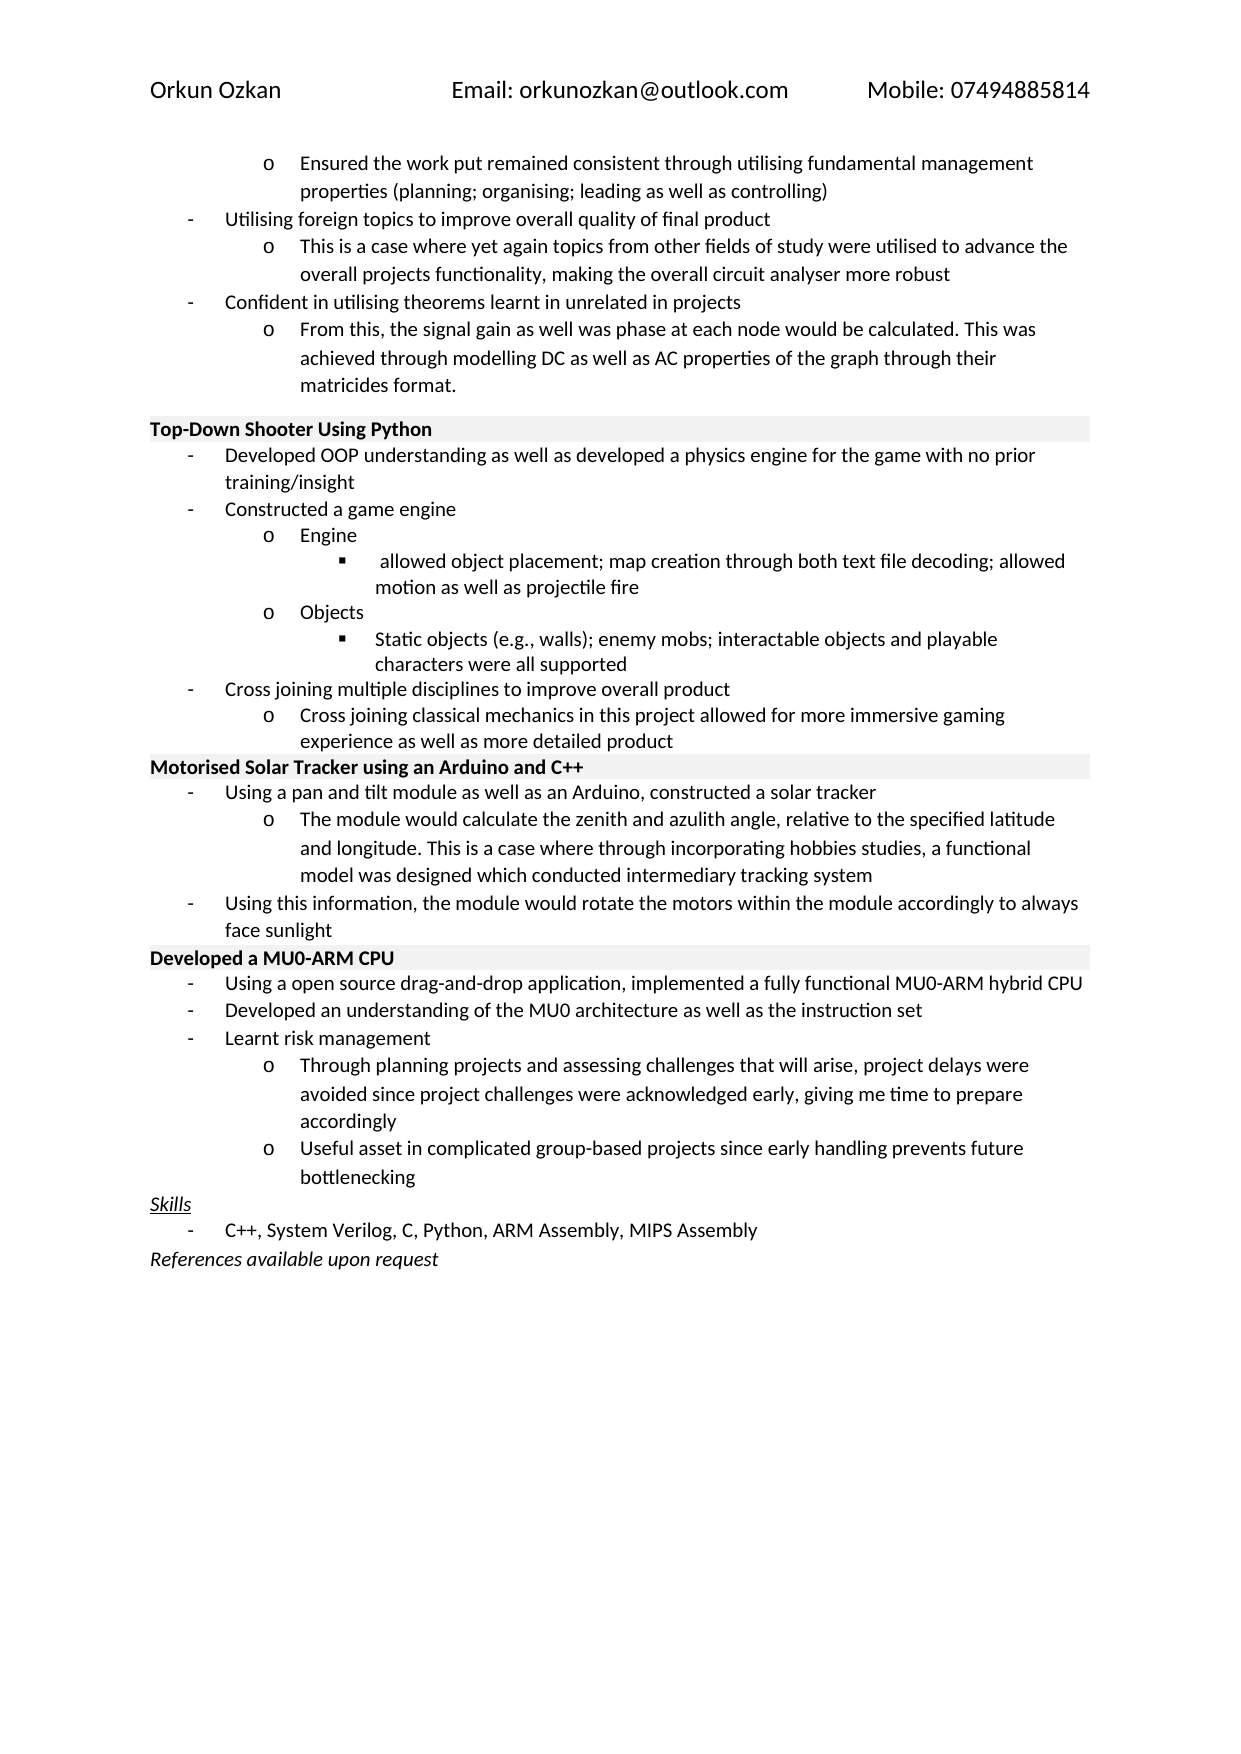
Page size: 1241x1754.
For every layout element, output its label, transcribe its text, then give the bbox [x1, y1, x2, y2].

text Motorised Solar Tracker using an Arduino and C++ [150, 754, 1090, 779]
list Engine [262, 522, 1090, 548]
list Useful asset in complicated group-based projects since early handling prevents future bottlenecking [262, 1136, 1090, 1189]
list From this, the signal gain as well was phase at each node would be calculated. This was achieved through modelling DC as well as AC properties of the graph through their matricides format. [262, 316, 1090, 398]
list Using a pan and tilt module as well as an Arduino, constructed a solar tracker [187, 779, 1090, 805]
list Static objects (e.g., walls); enemy mobs; interactable objects and playable characters were all supported [337, 626, 1090, 677]
list Using this information, the module would rotate the motors within the module accordingly to always face sunlight [187, 890, 1090, 943]
list Confident in utilising theorems learnt in unrelated in projects [187, 289, 1090, 314]
list Objects [262, 599, 1090, 626]
list C++, System Verilog, C, Python, ARM Assembly, MIPS Assembly [187, 1217, 1090, 1242]
list This is a case where yet again topics from other fields of study were utilised to advance the overall projects functionality, making the overall circuit analyser more robust [262, 233, 1090, 287]
text References available upon request [150, 1246, 1090, 1271]
list The module would calculate the zenith and azulith angle, relative to the specified latitude and longitude. This is a case where through incorporating hobbies studies, a functional model was designed which conducted intermediary tracking system [262, 807, 1090, 888]
list Using a open source drag-and-drop application, implemented a fully functional MU0-ARM hybrid CPU [187, 970, 1090, 996]
list Learnt risk management [187, 1025, 1090, 1050]
list allowed object placement; map creation through both text file decoding; allowed motion as well as projectile fire [337, 548, 1090, 599]
list Through planning projects and assessing challenges that will arise, project delays were avoided since project challenges were acknowledged early, giving me time to prepare accordingly [262, 1052, 1090, 1133]
list Constructed a game engine [187, 497, 1090, 522]
list Cross joining multiple disciplines to improve overall product [187, 677, 1090, 702]
list Ensured the work put remained consistent through utilising fundamental management properties (planning; organising; leading as well as controlling) [262, 150, 1090, 204]
list Utilising foreign topics to improve overall quality of final product [187, 206, 1090, 231]
list Developed an understanding of the MU0 architecture as well as the instruction set [187, 997, 1090, 1023]
list Developed OOP understanding as well as developed a physics engine for the game with no prior training/insight [187, 442, 1090, 494]
text Top-Down Shooter Using Python [150, 416, 1090, 442]
list Cross joining classical mechanics in this project allowed for more immersive gaming experience as well as more detailed product [262, 702, 1090, 754]
text Skills [150, 1191, 1090, 1217]
text Developed a MU0-ARM CPU [150, 945, 1090, 970]
